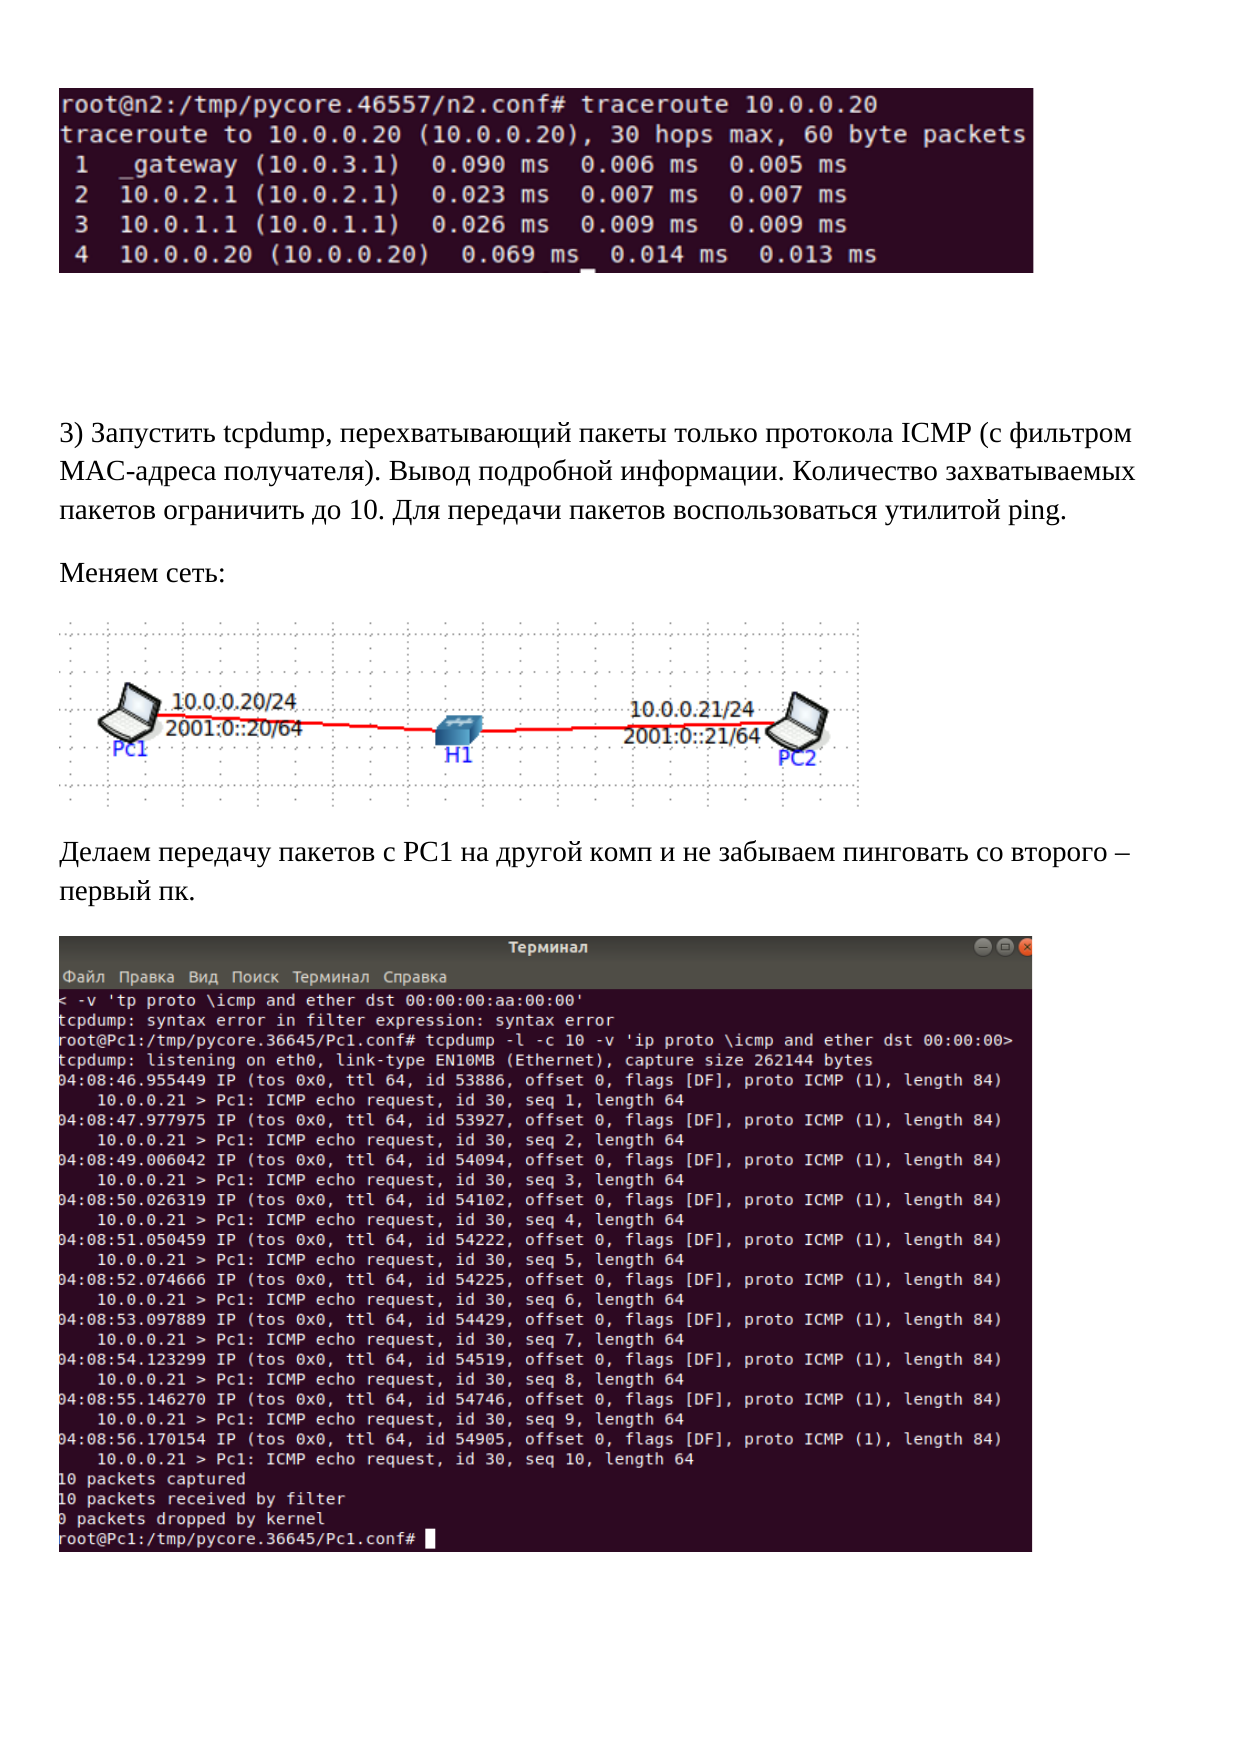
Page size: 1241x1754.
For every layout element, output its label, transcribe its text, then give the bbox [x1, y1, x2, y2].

text 3) Запустить tcpdump, перехватывающий пакеты только протокола ICMP (с фильтром MAC-адреса получателя). Вывод подробной информации. Количество захватываемых пакетов ограничить до 10. Для передачи пакетов воспользоваться утилитой ping. [59, 415, 1181, 525]
picture [59, 618, 859, 810]
text Делаем передачу пакетов с PC1 на другой комп и не забываем пинговать со второго – первый пк. [59, 834, 1181, 906]
picture [59, 936, 1033, 1552]
picture [59, 88, 1034, 273]
text Меняем сеть: [59, 555, 1181, 589]
